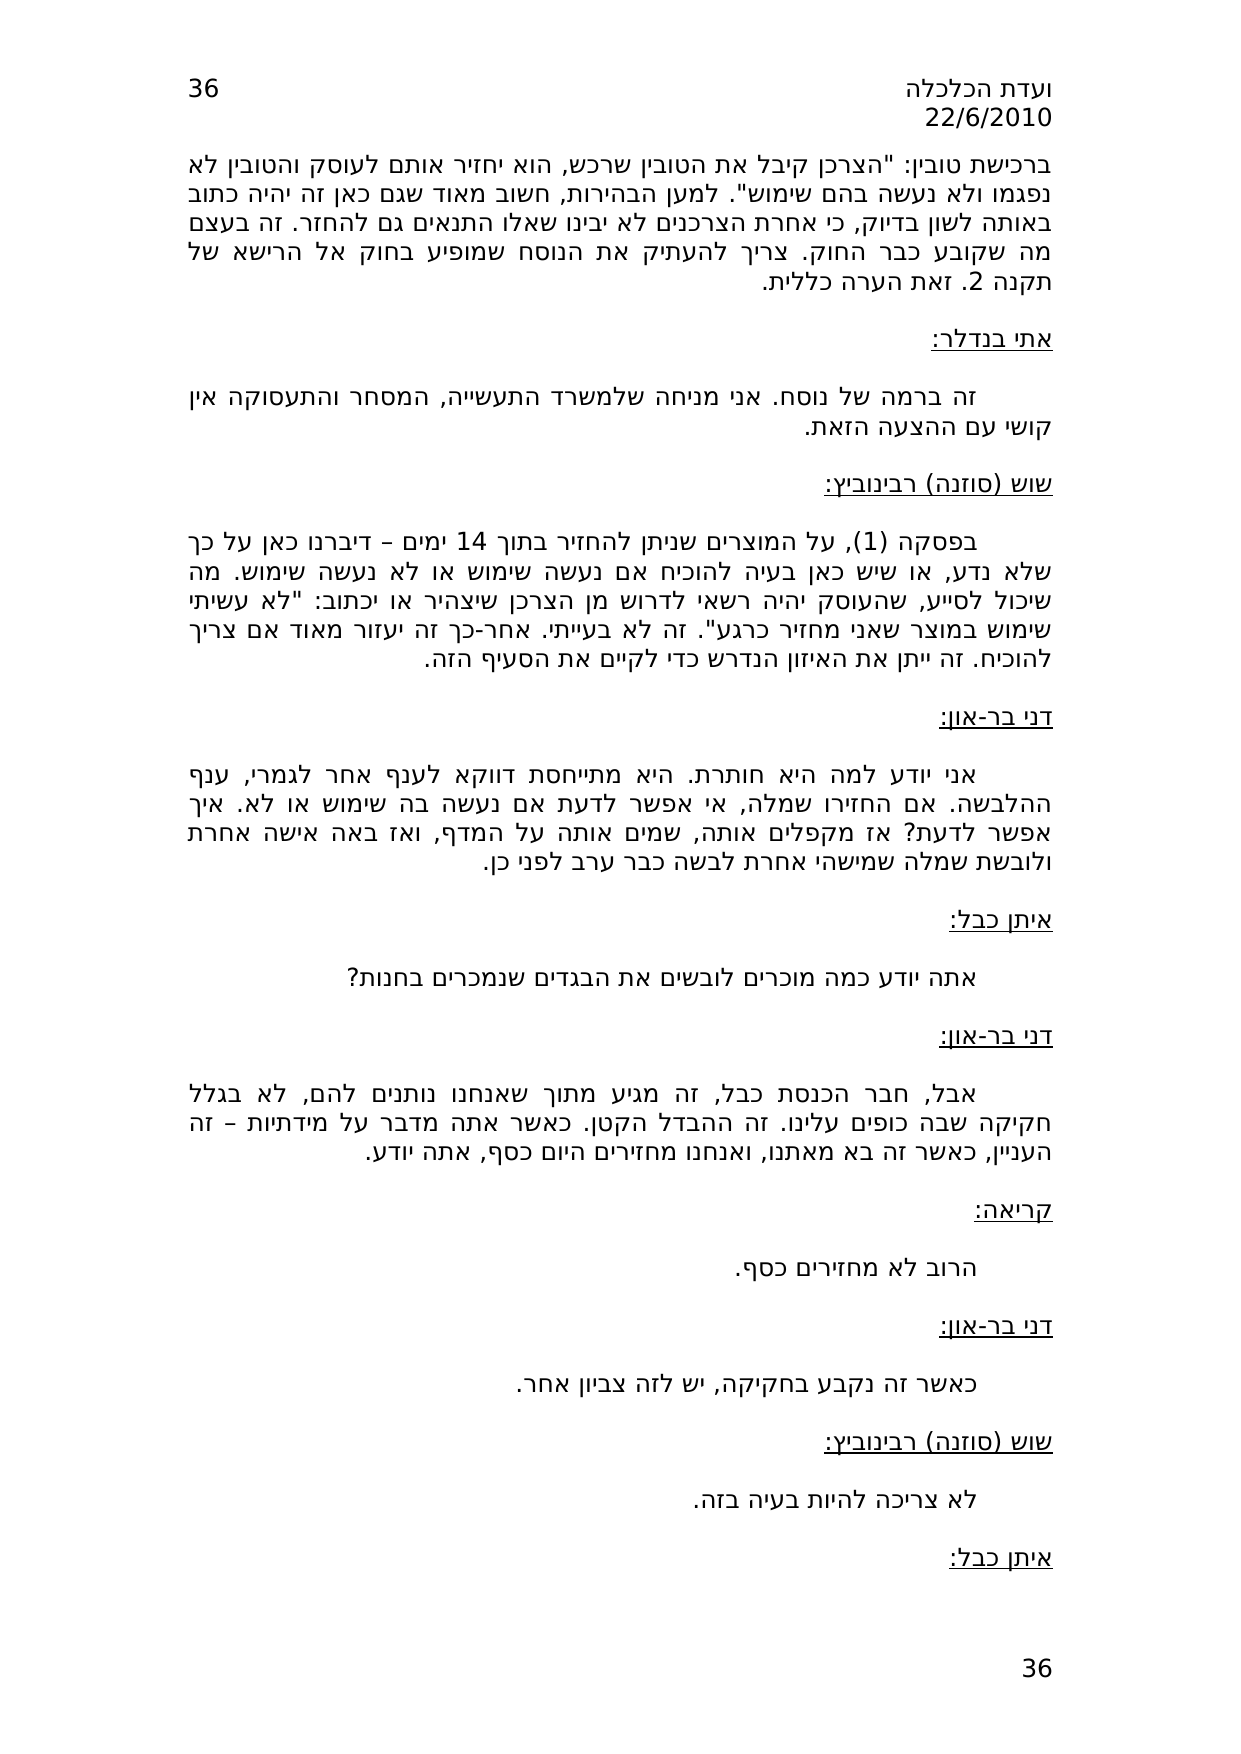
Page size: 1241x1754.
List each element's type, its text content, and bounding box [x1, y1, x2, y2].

text שוש (סוזנה) רבינוביץ: [187, 1427, 1053, 1456]
text לא צריכה להיות בעיה בזה. [187, 1485, 1053, 1514]
text איתן כבל: [187, 905, 1053, 934]
text הרוב לא מחזירים כסף. [187, 1253, 1053, 1282]
text אבל, חבר הכנסת כבל, זה מגיע מתוך שאנחנו נותנים להם, לא בגלל חקיקה שבה כופים עלינו. זה ההבדל הקטן. כאשר אתה מדבר על מידתיות – זה העניין, כאשר זה בא מאתנו, ואנחנו מחזירים היום כסף, אתה יודע. [187, 1079, 1053, 1167]
text איתן כבל: [187, 1543, 1053, 1572]
text כאשר זה נקבע בחקיקה, יש לזה צביון אחר. [187, 1369, 1053, 1398]
text דני בר-און: [187, 1311, 1053, 1340]
text זה ברמה של נוסח. אני מניחה שלמשרד התעשייה, המסחר והתעסוקה אין קושי עם ההצעה הזאת. [187, 382, 1053, 441]
text אתי בנדלר: [187, 324, 1053, 354]
text אני יודע למה היא חותרת. היא מתייחסת דווקא לענף אחר לגמרי, ענף ההלבשה. אם החזירו שמלה, אי אפשר לדעת אם נעשה בה שימוש או לא. איך אפשר לדעת? אז מקפלים אותה, שמים אותה על המדף, ואז באה אישה אחרת ולובשת שמלה שמישהי אחרת לבשה כבר ערב לפני כן. [187, 760, 1053, 877]
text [187, 150, 1053, 296]
text דני בר-און: [187, 1021, 1053, 1050]
text קריאה: [187, 1195, 1053, 1224]
text דני בר-און: [187, 702, 1053, 731]
text שוש (סוזנה) רבינוביץ: [187, 469, 1053, 499]
text אתה יודע כמה מוכרים לובשים את הבגדים שנמכרים בחנות? [187, 963, 1053, 992]
text בפסקה (1), על המוצרים שניתן להחזיר בתוך 14 ימים – דיברנו כאן על כך שלא נדע, או שיש כאן בעיה להוכיח אם נעשה שימוש או לא נעשה שימוש. מה שיכול לסייע, שהעוסק יהיה רשאי לדרוש מן הצרכן שיצהיר או יכתוב: "לא עשיתי שימוש במוצר שאני מחזיר כרגע". זה לא בעייתי. אחר-כך זה יעזור מאוד אם צריך להוכיח. זה ייתן את האיזון הנדרש כדי לקיים את הסעיף הזה. [187, 527, 1053, 673]
